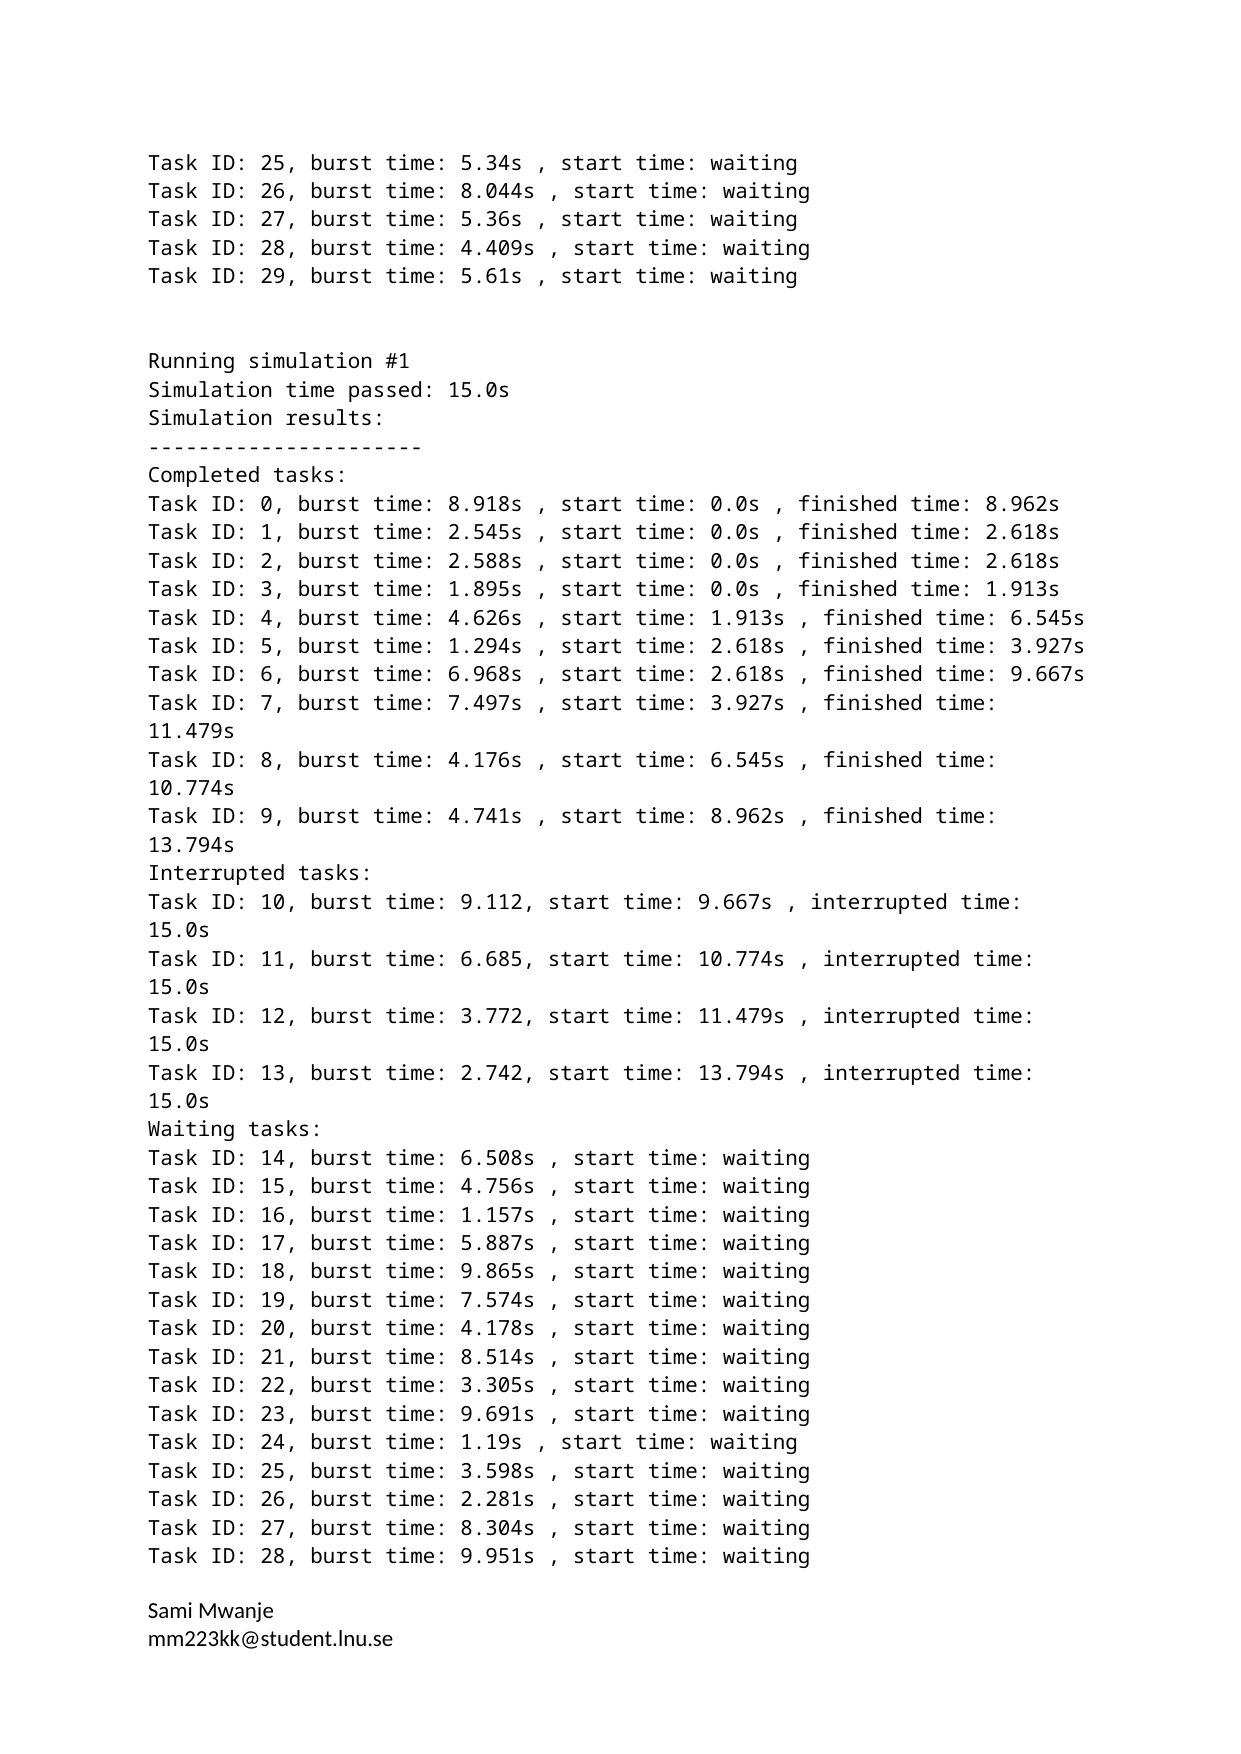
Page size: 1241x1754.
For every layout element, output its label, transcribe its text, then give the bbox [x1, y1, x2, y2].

text Task ID: 6, burst time: 6.968s , start time: 2.618s , finished time: 9.667s [148, 659, 1093, 688]
text Task ID: 15, burst time: 4.756s , start time: waiting [148, 1171, 1093, 1200]
text Task ID: 8, burst time: 4.176s , start time: 6.545s , finished time: 10.774s [148, 745, 1093, 802]
text Task ID: 27, burst time: 5.36s , start time: waiting [148, 204, 1093, 233]
text Simulation time passed: 15.0s [148, 375, 1093, 403]
text Waiting tasks: [148, 1114, 1093, 1143]
text Task ID: 25, burst time: 5.34s , start time: waiting [148, 148, 1093, 176]
text Task ID: 13, burst time: 2.742, start time: 13.794s , interrupted time: 15.0s [148, 1058, 1093, 1114]
text Task ID: 26, burst time: 8.044s , start time: waiting [148, 176, 1093, 204]
text ---------------------- [148, 432, 1093, 460]
text Task ID: 2, burst time: 2.588s , start time: 0.0s , finished time: 2.618s [148, 546, 1093, 574]
text Task ID: 20, burst time: 4.178s , start time: waiting [148, 1313, 1093, 1342]
text Task ID: 7, burst time: 7.497s , start time: 3.927s , finished time: 11.479s [148, 688, 1093, 745]
text Task ID: 26, burst time: 2.281s , start time: waiting [148, 1484, 1093, 1513]
text Running simulation #1 [148, 347, 1093, 375]
text Task ID: 25, burst time: 3.598s , start time: waiting [148, 1456, 1093, 1484]
text Task ID: 1, burst time: 2.545s , start time: 0.0s , finished time: 2.618s [148, 517, 1093, 546]
text Task ID: 18, burst time: 9.865s , start time: waiting [148, 1257, 1093, 1285]
text Task ID: 27, burst time: 8.304s , start time: waiting [148, 1513, 1093, 1541]
text Task ID: 28, burst time: 9.951s , start time: waiting [148, 1541, 1093, 1569]
text Task ID: 19, burst time: 7.574s , start time: waiting [148, 1285, 1093, 1313]
text Completed tasks: [148, 460, 1093, 489]
text Task ID: 17, burst time: 5.887s , start time: waiting [148, 1228, 1093, 1257]
text Task ID: 10, burst time: 9.112, start time: 9.667s , interrupted time: 15.0s [148, 887, 1093, 944]
text Task ID: 5, burst time: 1.294s , start time: 2.618s , finished time: 3.927s [148, 631, 1093, 659]
text Task ID: 14, burst time: 6.508s , start time: waiting [148, 1143, 1093, 1171]
text Interrupted tasks: [148, 858, 1093, 887]
text Task ID: 11, burst time: 6.685, start time: 10.774s , interrupted time: 15.0s [148, 944, 1093, 1001]
text Task ID: 12, burst time: 3.772, start time: 11.479s , interrupted time: 15.0s [148, 1001, 1093, 1058]
text Task ID: 16, burst time: 1.157s , start time: waiting [148, 1200, 1093, 1228]
text Simulation results: [148, 403, 1093, 432]
text Task ID: 22, burst time: 3.305s , start time: waiting [148, 1370, 1093, 1399]
text Task ID: 29, burst time: 5.61s , start time: waiting [148, 261, 1093, 290]
text Task ID: 3, burst time: 1.895s , start time: 0.0s , finished time: 1.913s [148, 574, 1093, 603]
text Task ID: 21, burst time: 8.514s , start time: waiting [148, 1342, 1093, 1370]
text Task ID: 0, burst time: 8.918s , start time: 0.0s , finished time: 8.962s [148, 489, 1093, 517]
text Task ID: 9, burst time: 4.741s , start time: 8.962s , finished time: 13.794s [148, 802, 1093, 858]
text Task ID: 23, burst time: 9.691s , start time: waiting [148, 1399, 1093, 1427]
text Task ID: 24, burst time: 1.19s , start time: waiting [148, 1427, 1093, 1456]
text Task ID: 28, burst time: 4.409s , start time: waiting [148, 233, 1093, 261]
text Task ID: 4, burst time: 4.626s , start time: 1.913s , finished time: 6.545s [148, 603, 1093, 631]
